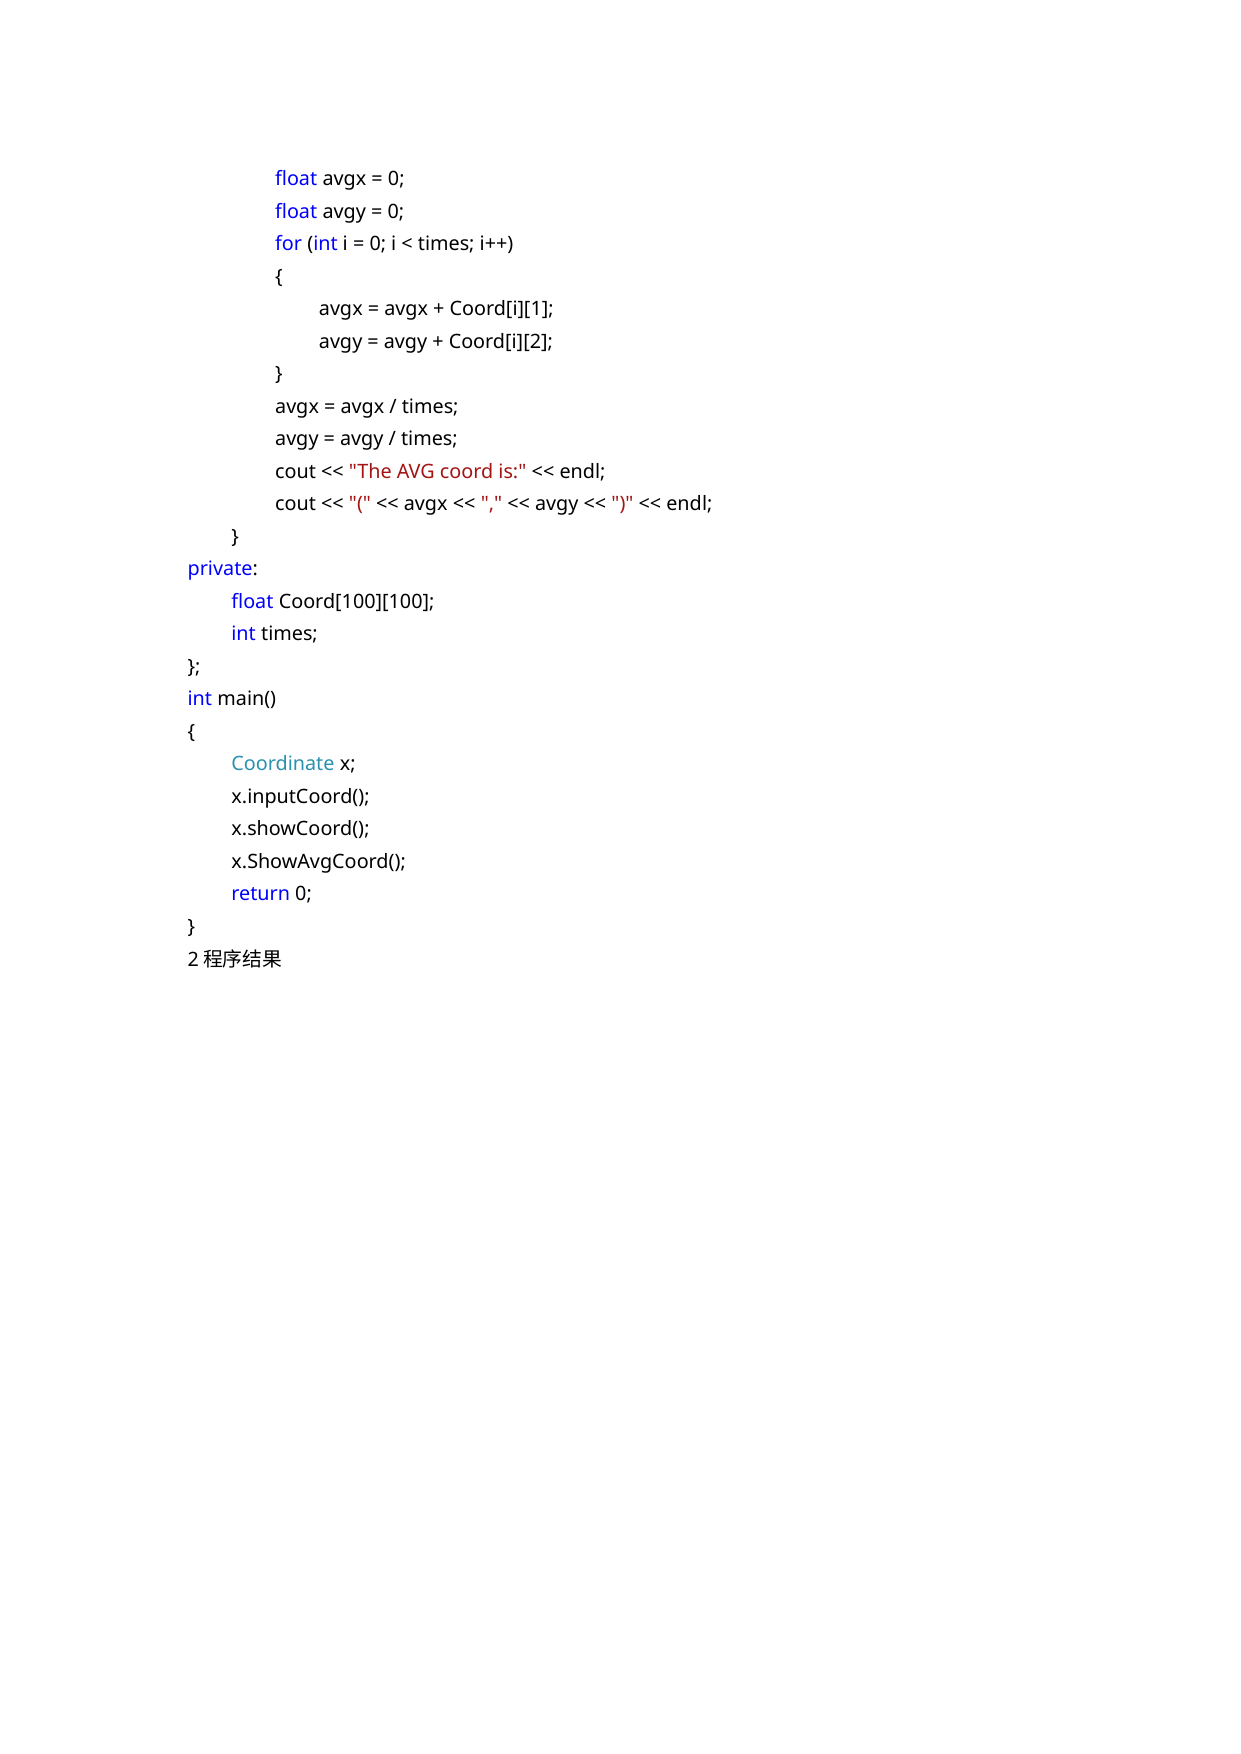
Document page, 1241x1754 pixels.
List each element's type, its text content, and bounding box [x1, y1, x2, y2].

text int main() [187, 682, 1053, 714]
text cout << "The AVG coord is:" << endl; [187, 454, 1053, 487]
text } [187, 357, 1053, 389]
text float Coord[100][100]; [187, 584, 1053, 617]
text int times; [187, 617, 1053, 649]
text x.inputCoord(); [187, 779, 1053, 812]
text float avgy = 0; [187, 194, 1053, 227]
text { [187, 714, 1053, 747]
text { [187, 259, 1053, 292]
text avgy = avgy / times; [187, 422, 1053, 454]
text return 0; [187, 877, 1053, 909]
text cout << "(" << avgx << "," << avgy << ")" << endl; [187, 487, 1053, 519]
text Coordinate x; [187, 747, 1053, 779]
text } [187, 909, 1053, 942]
text avgx = avgx / times; [187, 389, 1053, 422]
text } [187, 519, 1053, 552]
text avgy = avgy + Coord[i][2]; [187, 324, 1053, 357]
text for (int i = 0; i < times; i++) [187, 227, 1053, 259]
text float avgx = 0; [187, 162, 1053, 194]
text }; [187, 649, 1053, 682]
text avgx = avgx + Coord[i][1]; [187, 292, 1053, 324]
text x.ShowAvgCoord(); [187, 844, 1053, 877]
text x.showCoord(); [187, 812, 1053, 844]
text private: [187, 552, 1053, 584]
text 2程序结果 [187, 942, 1053, 974]
